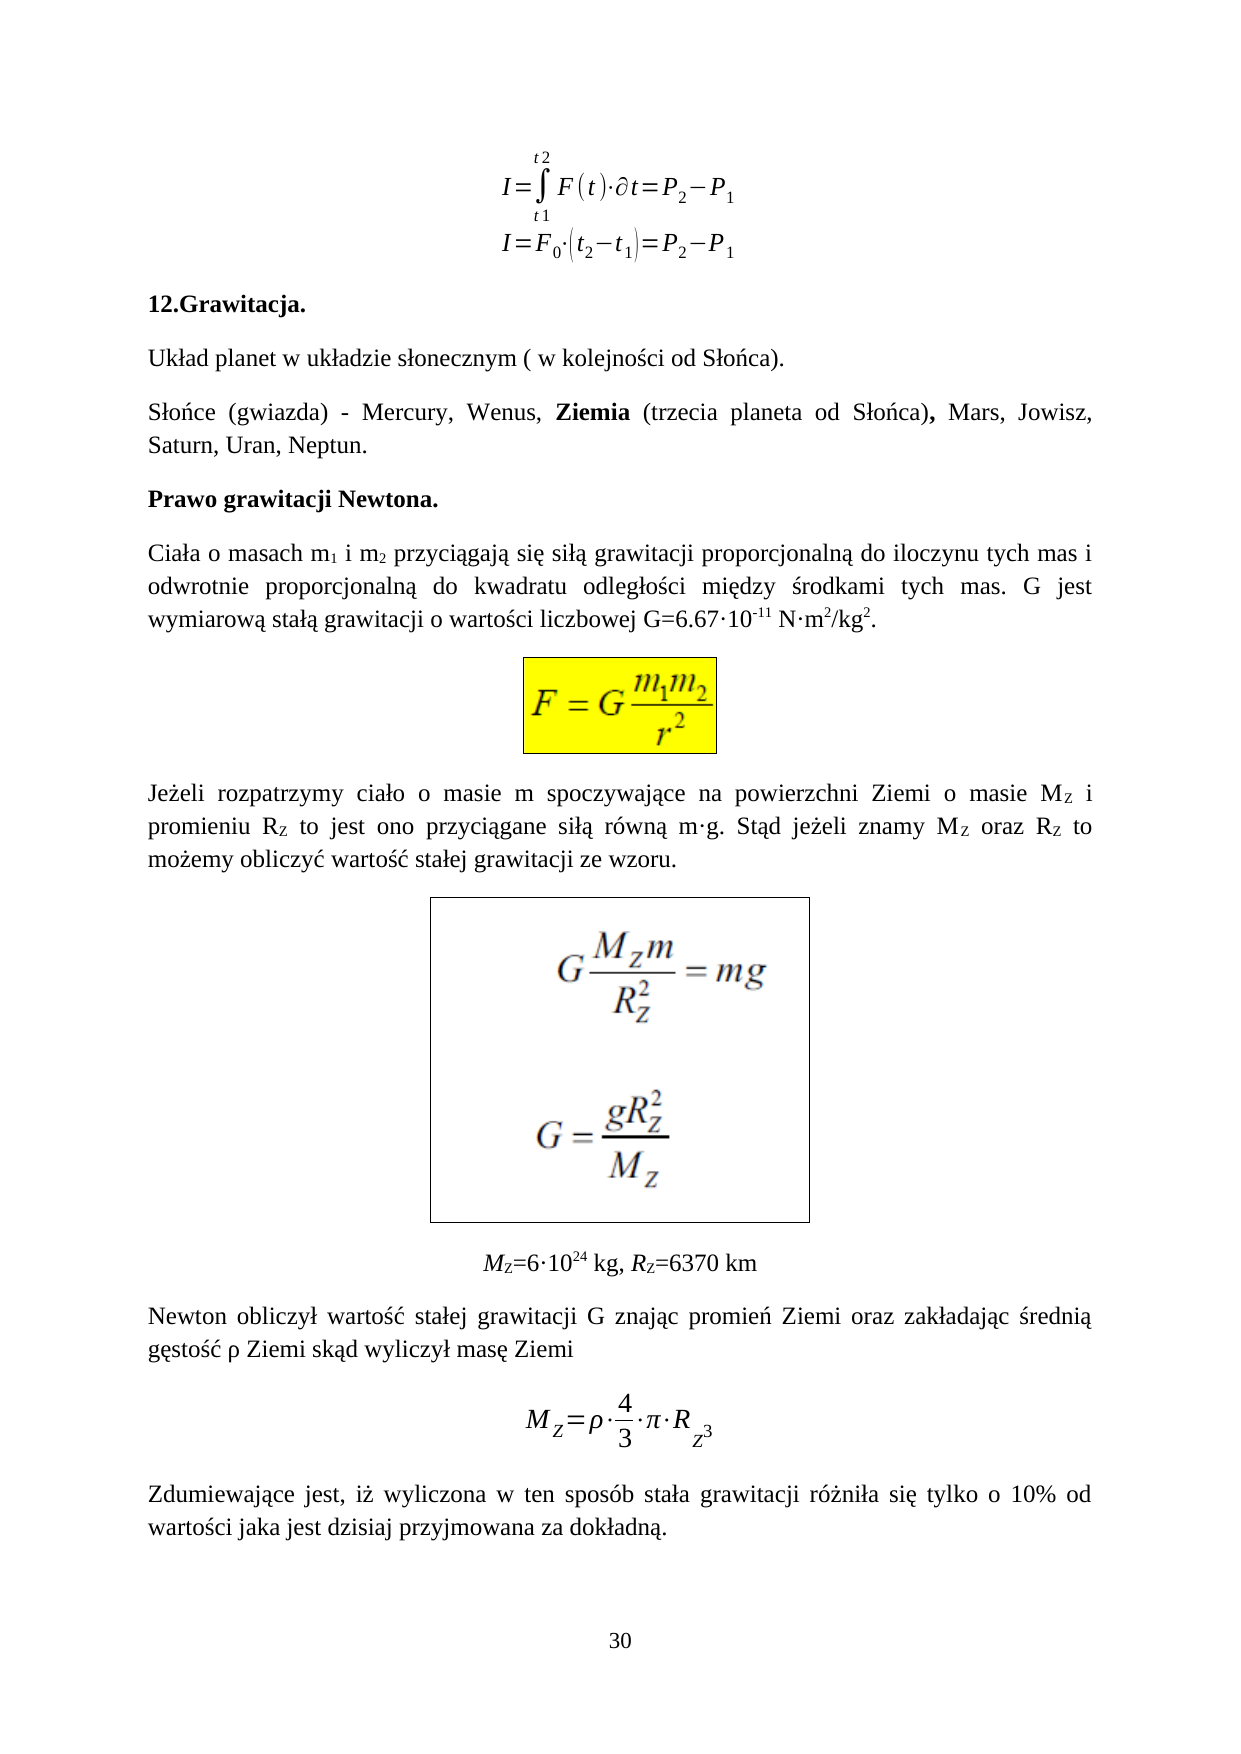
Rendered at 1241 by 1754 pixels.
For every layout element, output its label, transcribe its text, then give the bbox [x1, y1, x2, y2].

text Zdumiewające jest, iż wyliczona w ten sposób stała grawitacji różniła się tylko o 10% od wartości jaka jest dzisiaj przyjmowana za dokładną. [148, 1479, 1093, 1540]
text Prawo grawitacji Newtona. [148, 484, 1093, 513]
text Słońce (gwiazda) - Mercury, Wenus, Ziemia (trzecia planeta od Słońca), Mars, Jowisz, Saturn, Uran, Neptun. [148, 397, 1093, 459]
text Newton obliczył wartość stałej grawitacji G znając promień Ziemi oraz zakładając średnią gęstość ρ Ziemi skąd wyliczył masę Ziemi [148, 1301, 1093, 1363]
text MZ=6·1024 kg, RZ=6370 km [148, 1248, 1093, 1276]
text Ciała o masach m1 i m2 przyciągają się siłą grawitacji proporcjonalną do iloczynu tych mas i odwrotnie proporcjonalną do kwadratu odległości między środkami tych mas. G jest wymiarową stałą grawitacji o wartości liczbowej G=6.67·10-11 N·m2/kg2. [148, 538, 1093, 633]
text Jeżeli rozpatrzymy ciało o masie m spoczywające na powierzchni Ziemi o masie MZ i promieniu RZ to jest ono przyciągane siłą równą m·g. Stąd jeżeli znamy MZ oraz RZ to możemy obliczyć wartość stałej grawitacji ze wzoru. [148, 778, 1093, 873]
text Układ planet w układzie słonecznym ( w kolejności od Słońca). [148, 343, 1093, 372]
text 12.Grawitacja. [148, 289, 1093, 318]
